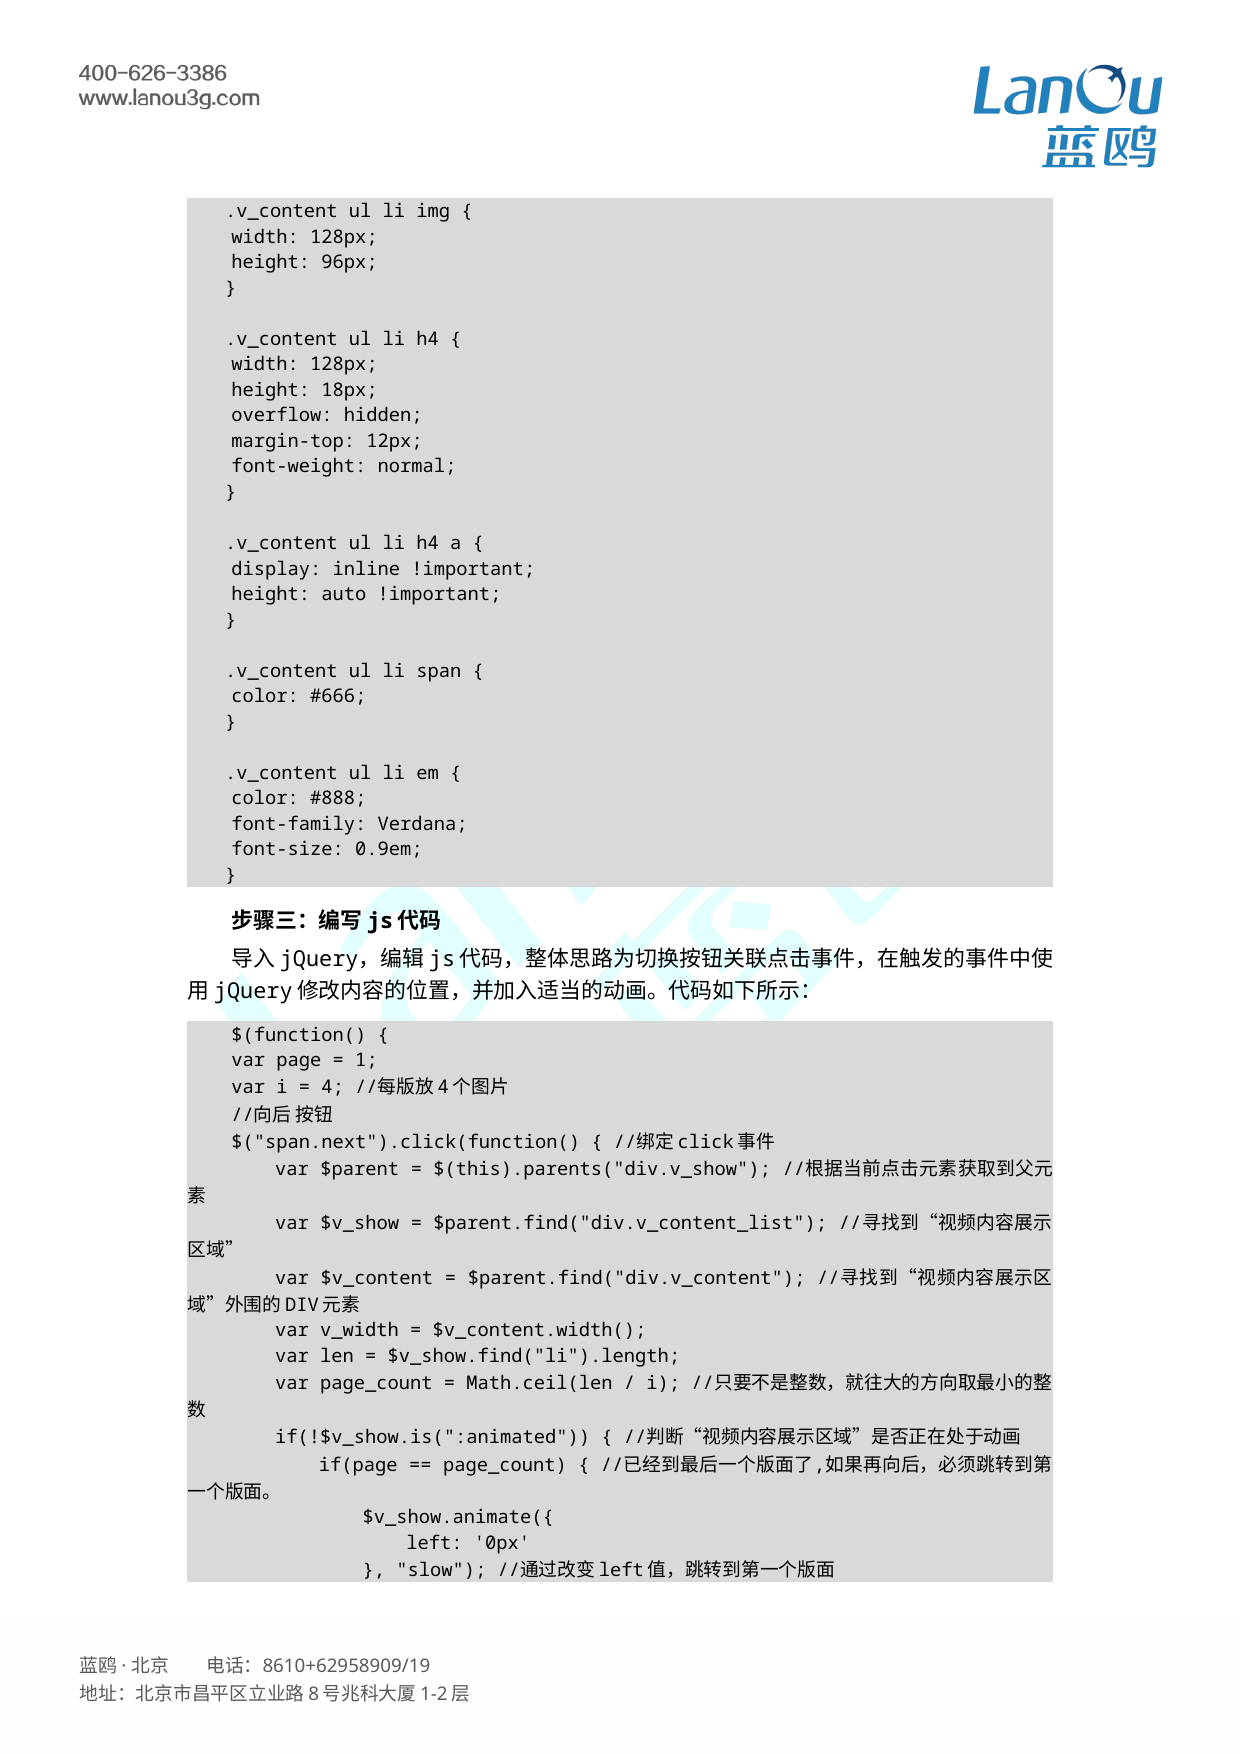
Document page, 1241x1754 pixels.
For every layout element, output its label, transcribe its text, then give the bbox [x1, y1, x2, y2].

text var $parent = $(this).parents("div.v_show"); //根据当前点击元素获取到父元素 [187, 1153, 1053, 1208]
text 步骤三：编写js代码 [231, 903, 1053, 935]
text width: 128px; [187, 223, 1053, 249]
text .v_content ul li img { [187, 198, 1053, 223]
text 导入jQuery，编辑js代码，整体思路为切换按钮关联点击事件，在触发的事件中使用jQuery修改内容的位置，并加入适当的动画。代码如下所示： [187, 941, 1053, 1005]
text font-family: Verdana; [187, 810, 1053, 836]
text height: 18px; [187, 376, 1053, 402]
text //向后 按钮 [187, 1099, 1053, 1126]
text .v_content ul li h4 a { [187, 529, 1053, 555]
text var page_count = Math.ceil(len / i); //只要不是整数，就往大的方向取最小的整数 [187, 1368, 1053, 1422]
text .v_content ul li h4 { [187, 325, 1053, 351]
text left: '0px' [187, 1529, 1053, 1555]
picture [0, 1610, 1241, 1754]
text } [187, 274, 1053, 300]
text var $v_content = $parent.find("div.v_content"); //寻找到“视频内容展示区域”外围的DIV元素 [187, 1262, 1053, 1317]
text } [187, 606, 1053, 631]
text } [187, 708, 1053, 733]
text var len = $v_show.find("li").length; [187, 1342, 1053, 1368]
text .v_content ul li span { [187, 657, 1053, 682]
text $v_show.animate({ [187, 1504, 1053, 1529]
text var page = 1; [187, 1046, 1053, 1072]
text $(function() { [187, 1021, 1053, 1046]
text height: 96px; [187, 249, 1053, 274]
text if(page == page_count) { //已经到最后一个版面了,如果再向后，必须跳转到第一个版面。 [187, 1449, 1053, 1504]
text .v_content ul li em { [187, 759, 1053, 784]
text if(!$v_show.is(":animated")) { //判断“视频内容展示区域”是否正在处于动画 [187, 1422, 1053, 1449]
text var v_width = $v_content.width(); [187, 1317, 1053, 1342]
text overflow: hidden; [187, 402, 1053, 427]
text font-weight: normal; [187, 453, 1053, 478]
text color: #666; [187, 682, 1053, 708]
text margin-top: 12px; [187, 427, 1053, 453]
text } [187, 861, 1053, 887]
text } [187, 478, 1053, 504]
text width: 128px; [187, 351, 1053, 376]
text color: #888; [187, 784, 1053, 810]
text }, "slow"); //通过改变left值，跳转到第一个版面 [187, 1555, 1053, 1582]
text $("span.next").click(function() { //绑定click事件 [187, 1126, 1053, 1153]
text var i = 4; //每版放4个图片 [187, 1072, 1053, 1099]
text height: auto !important; [187, 580, 1053, 606]
text var $v_show = $parent.find("div.v_content_list"); //寻找到“视频内容展示区域” [187, 1208, 1053, 1262]
picture [0, 2, 1241, 187]
text font-size: 0.9em; [187, 836, 1053, 861]
text display: inline !important; [187, 555, 1053, 580]
